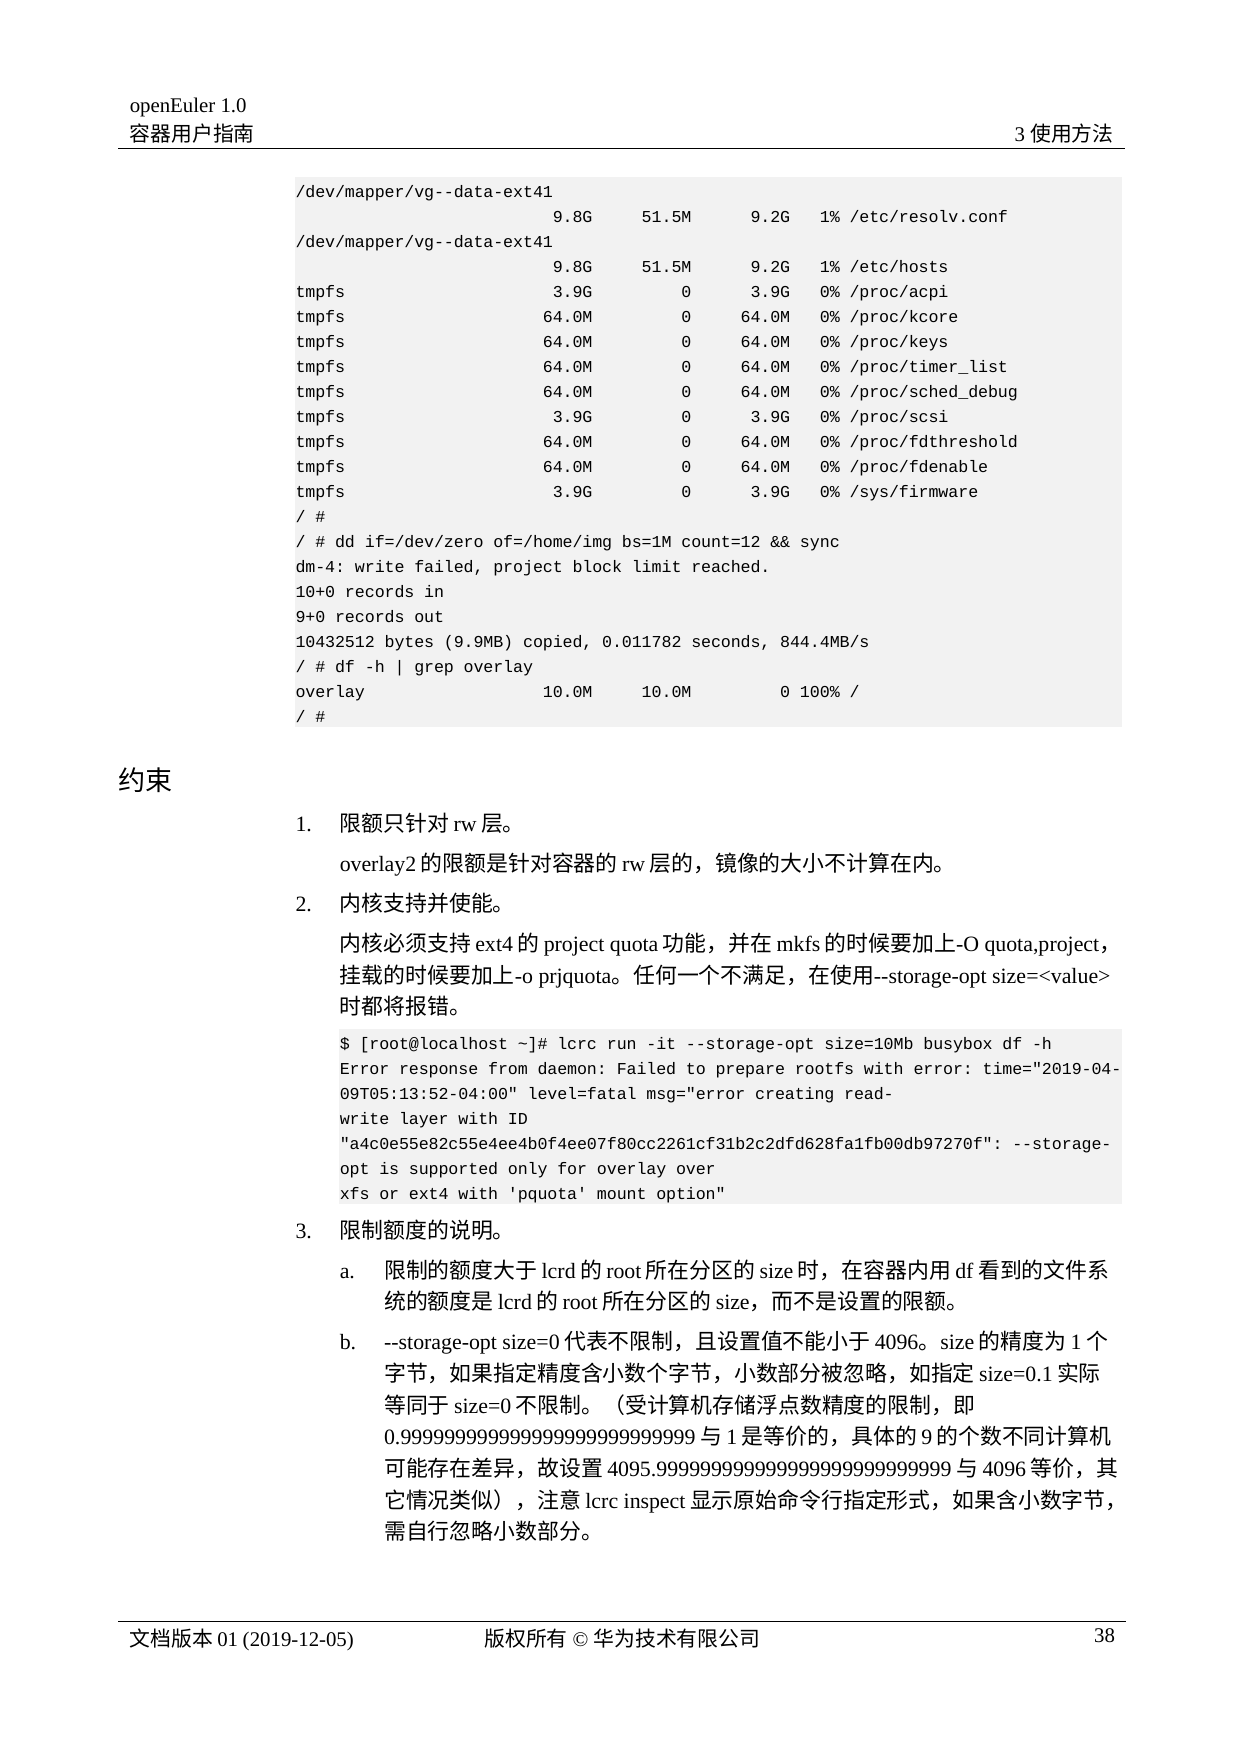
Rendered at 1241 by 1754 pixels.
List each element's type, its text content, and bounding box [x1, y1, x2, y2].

list $ [root@localhost ~]# lcrc run -it --storage-opt size=10Mb busybox df -h Error response from daemon: Failed to prepare rootfs with error: time="2019-04-09T05:13:52-04:00" level=fatal msg="error creating read- write layer with ID "a4c0e55e82c55e4ee4b0f4ee07f80cc2261cf31b2c2dfd628fa1fb00db97270f": --storage-opt is supported only for overlay over xfs or ext4 with 'pquota' mount option" [339, 1029, 1122, 1204]
list 限额只针对rw层。 [295, 806, 1122, 838]
list 限制额度的说明。 [295, 1213, 1122, 1244]
list 限制的额度大于lcrd的root所在分区的size时，在容器内用df看到的文件系统的额度是lcrd的root所在分区的size，而不是设置的限额。 [339, 1253, 1122, 1316]
list overlay2的限额是针对容器的rw层的，镜像的大小不计算在内。 [339, 846, 1122, 878]
list --storage-opt size=0代表不限制，且设置值不能小于4096。size的精度为1个字节，如果指定精度含小数个字节，小数部分被忽略，如指定size=0.1实际等同于size=0不限制。（受计算机存储浮点数精度的限制，即0.999999999999999999999999999与1是等价的，具体的9的个数不同计算机可能存在差异，故设置4095.999999999999999999999999999与4096等价，其它情况类似），注意lcrc inspect显示原始命令行指定形式，如果含小数字节，需自行忽略小数部分。 [339, 1324, 1122, 1546]
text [295, 177, 1122, 727]
list 内核支持并使能。 [295, 886, 1122, 918]
list 内核必须支持ext4的project quota功能，并在mkfs的时候要加上-O quota,project，挂载的时候要加上-o prjquota。任何一个不满足，在使用--storage-opt size=<value>时都将报错。 [339, 926, 1122, 1021]
text 约束 [118, 758, 1122, 798]
